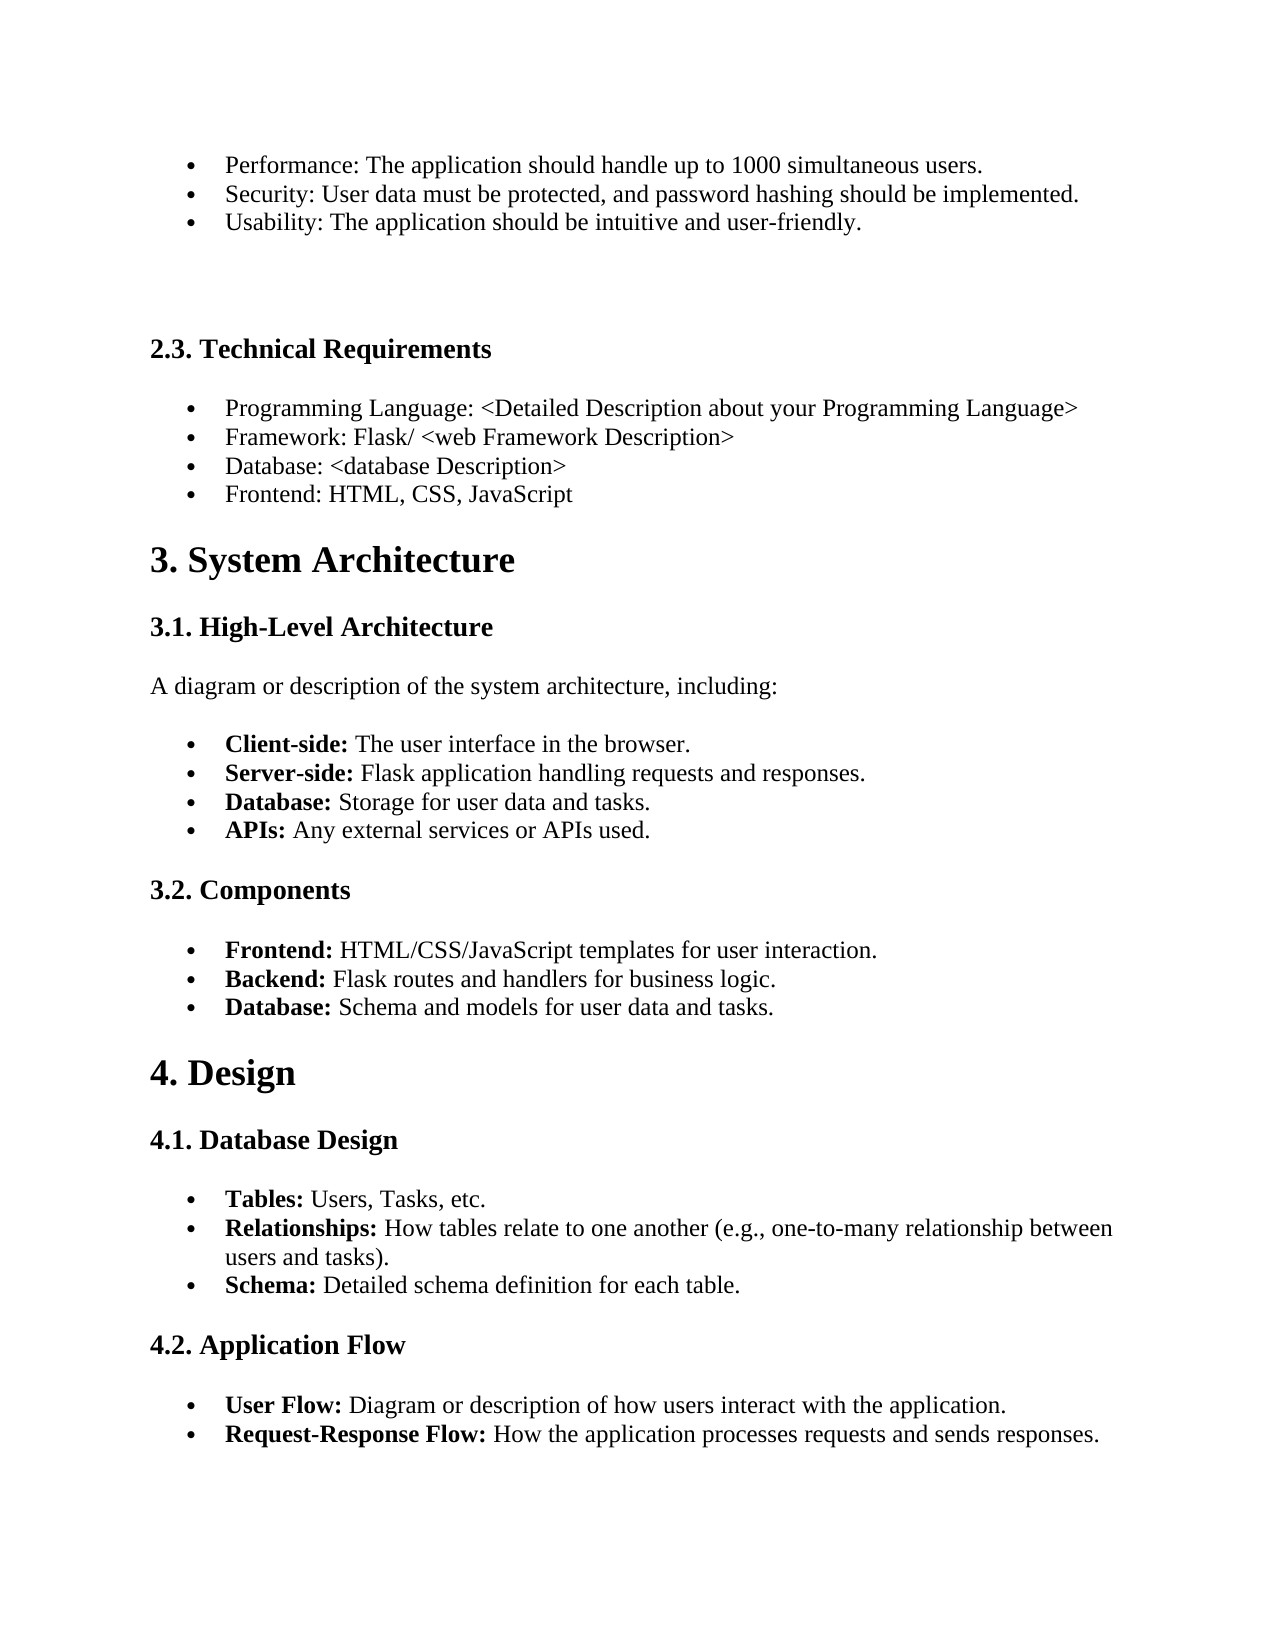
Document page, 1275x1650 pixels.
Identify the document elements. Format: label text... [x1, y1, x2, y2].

list Performance: The application should handle up to 1000 simultaneous users. [187, 150, 1125, 179]
list Frontend: HTML, CSS, JavaScript [187, 479, 1125, 508]
text 4.1. Database Design [150, 1123, 1125, 1155]
list Server-side: Flask application handling requests and responses. [187, 758, 1125, 787]
list Usability: The application should be intuitive and user-friendly. [187, 207, 1125, 236]
text 2.3. Technical Requirements [150, 332, 1125, 364]
list Security: User data must be protected, and password hashing should be implemented. [187, 179, 1125, 207]
list Schema: Detailed schema definition for each table. [187, 1271, 1125, 1299]
list Request-Response Flow: How the application processes requests and sends responses. [187, 1419, 1125, 1447]
text A diagram or description of the system architecture, including: [150, 671, 1125, 700]
text 3. System Architecture [150, 537, 1125, 581]
list Backend: Flask routes and handlers for business logic. [187, 964, 1125, 992]
list Relationships: How tables relate to one another (e.g., one-to-many relationship between users and tasks). [187, 1213, 1125, 1271]
list Database: <database Description> [187, 451, 1125, 479]
text 4.2. Application Flow [150, 1328, 1125, 1361]
list Framework: Flask/ <web Framework Description> [187, 422, 1125, 451]
list Client-side: The user interface in the browser. [187, 729, 1125, 758]
list Tables: Users, Tasks, etc. [187, 1184, 1125, 1213]
list User Flow: Diagram or description of how users interact with the application. [187, 1390, 1125, 1419]
list APIs: Any external services or APIs used. [187, 816, 1125, 844]
list Database: Storage for user data and tasks. [187, 787, 1125, 816]
list Programming Language: <Detailed Description about your Programming Language> [187, 393, 1125, 422]
list Database: Schema and models for user data and tasks. [187, 992, 1125, 1021]
text 4. Design [150, 1050, 1125, 1093]
list Frontend: HTML/CSS/JavaScript templates for user interaction. [187, 935, 1125, 964]
text 3.1. High-Level Architecture [150, 610, 1125, 642]
text 3.2. Components [150, 873, 1125, 906]
